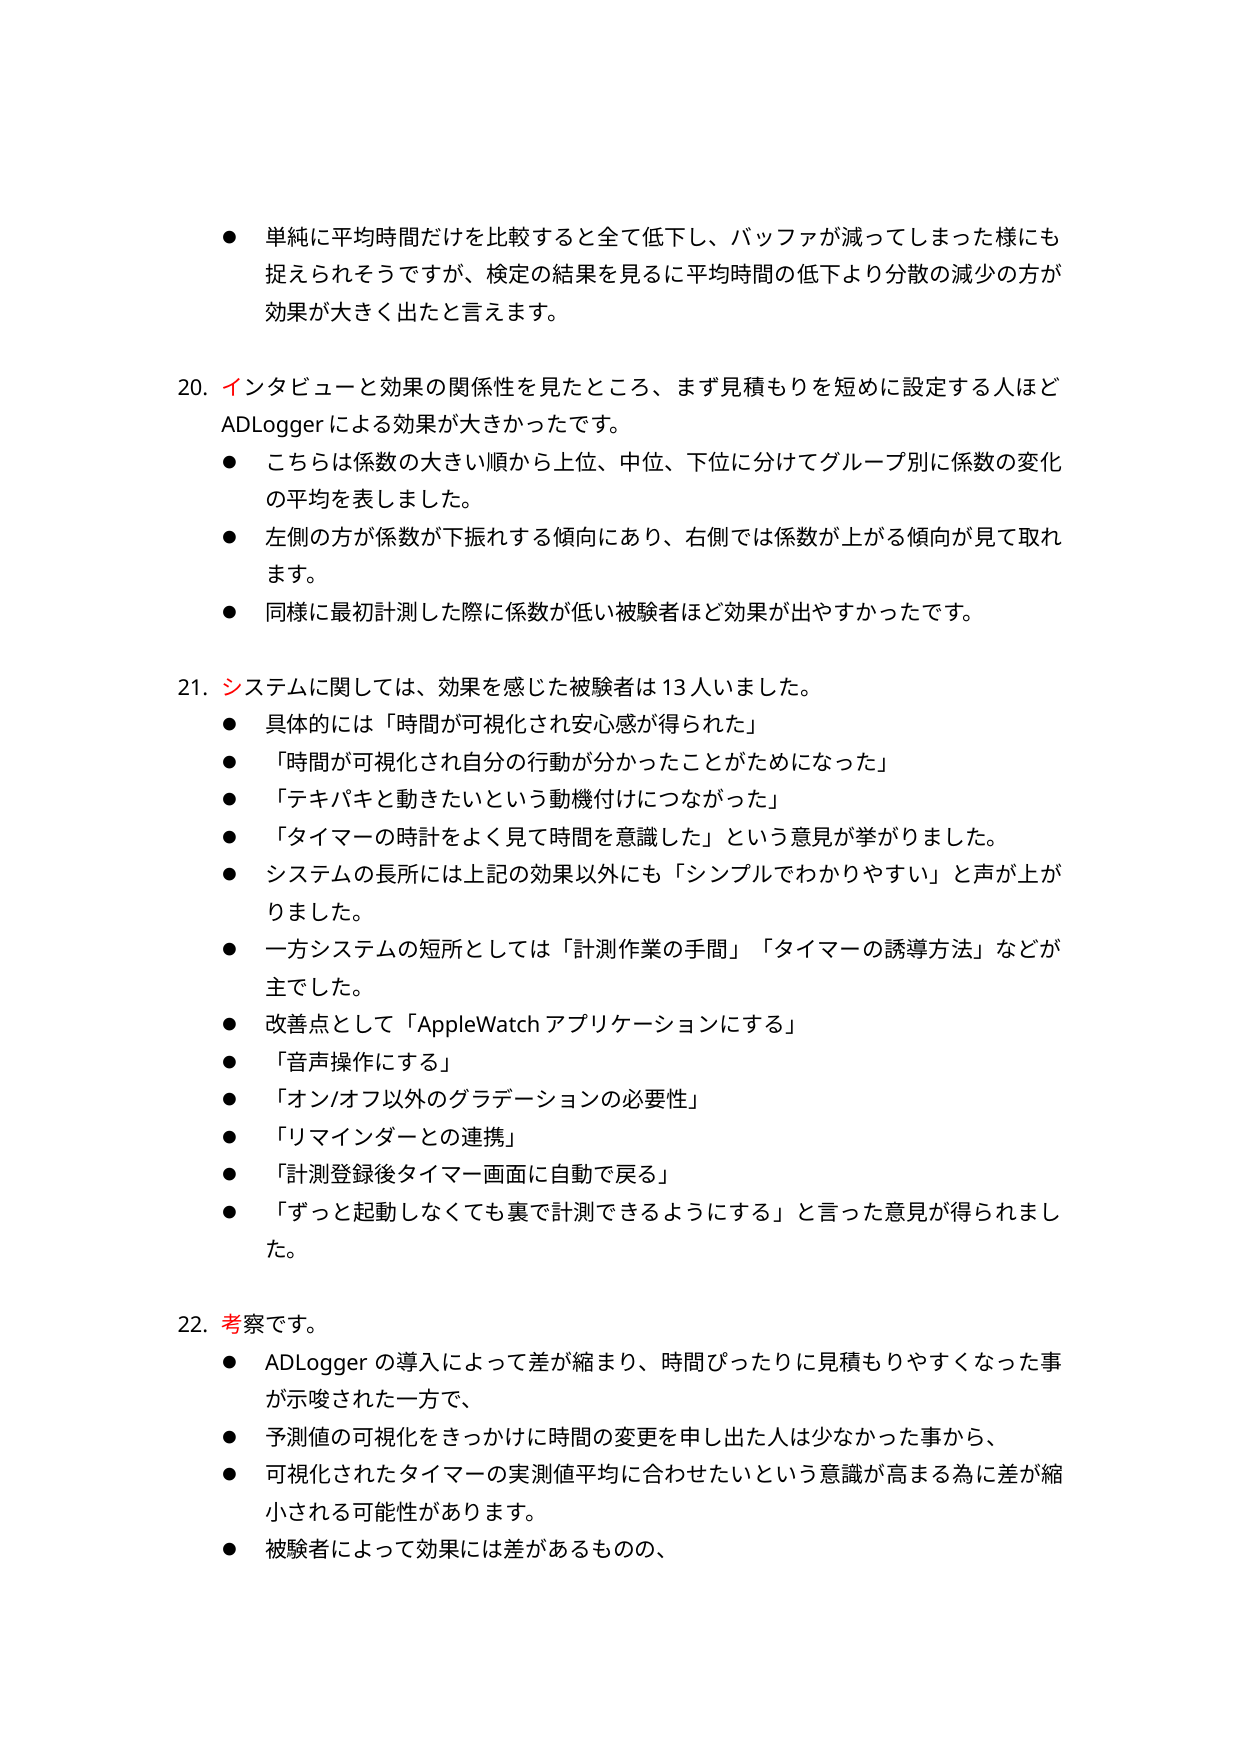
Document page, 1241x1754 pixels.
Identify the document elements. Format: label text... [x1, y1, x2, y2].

list 「ずっと起動しなくても裏で計測できるようにする」と言った意見が得られました。 [221, 1192, 1063, 1267]
list インタビューと効果の関係性を見たところ、まず見積もりを短めに設定する人ほどADLoggerによる効果が大きかったです。 [177, 367, 1063, 442]
list こちらは係数の大きい順から上位、中位、下位に分けてグループ別に係数の変化の平均を表しました。 [221, 442, 1063, 517]
list 同様に最初計測した際に係数が低い被験者ほど効果が出やすかったです。 [221, 592, 1063, 629]
list 「時間が可視化され自分の行動が分かったことがためになった」 [221, 742, 1063, 779]
list 可視化されたタイマーの実測値平均に合わせたいという意識が高まる為に差が縮小される可能性があります。 [221, 1454, 1063, 1529]
list 具体的には「時間が可視化され安心感が得られた」 [221, 704, 1063, 742]
list 「リマインダーとの連携」 [221, 1117, 1063, 1154]
list ADLogger の導入によって差が縮まり、時間ぴったりに見積もりやすくなった事が示唆された一方で、 [221, 1342, 1063, 1417]
list 「タイマーの時計をよく見て時間を意識した」という意見が挙がりました。 [221, 817, 1063, 854]
list 単純に平均時間だけを比較すると全て低下し、バッファが減ってしまった様にも捉えられそうですが、検定の結果を見るに平均時間の低下より分散の減少の方が効果が大きく出たと言えます。 [221, 217, 1063, 329]
list 改善点として「AppleWatchアプリケーションにする」 [221, 1004, 1063, 1042]
list 予測値の可視化をきっかけに時間の変更を申し出た人は少なかった事から、 [221, 1417, 1063, 1454]
list 考察です。 [177, 1304, 1063, 1342]
list 「音声操作にする」 [221, 1042, 1063, 1079]
list 「オン/オフ以外のグラデーションの必要性」 [221, 1079, 1063, 1117]
list 一方システムの短所としては「計測作業の手間」「タイマーの誘導方法」などが主でした。 [221, 929, 1063, 1004]
list 「計測登録後タイマー画面に自動で戻る」 [221, 1154, 1063, 1192]
list 「テキパキと動きたいという動機付けにつながった」 [221, 779, 1063, 817]
list 被験者によって効果には差があるものの、 [221, 1529, 1063, 1567]
list 左側の方が係数が下振れする傾向にあり、右側では係数が上がる傾向が見て取れます。 [221, 517, 1063, 592]
list システムに関しては、効果を感じた被験者は13人いました。 [177, 667, 1063, 704]
list システムの長所には上記の効果以外にも「シンプルでわかりやすい」と声が上がりました。 [221, 854, 1063, 929]
